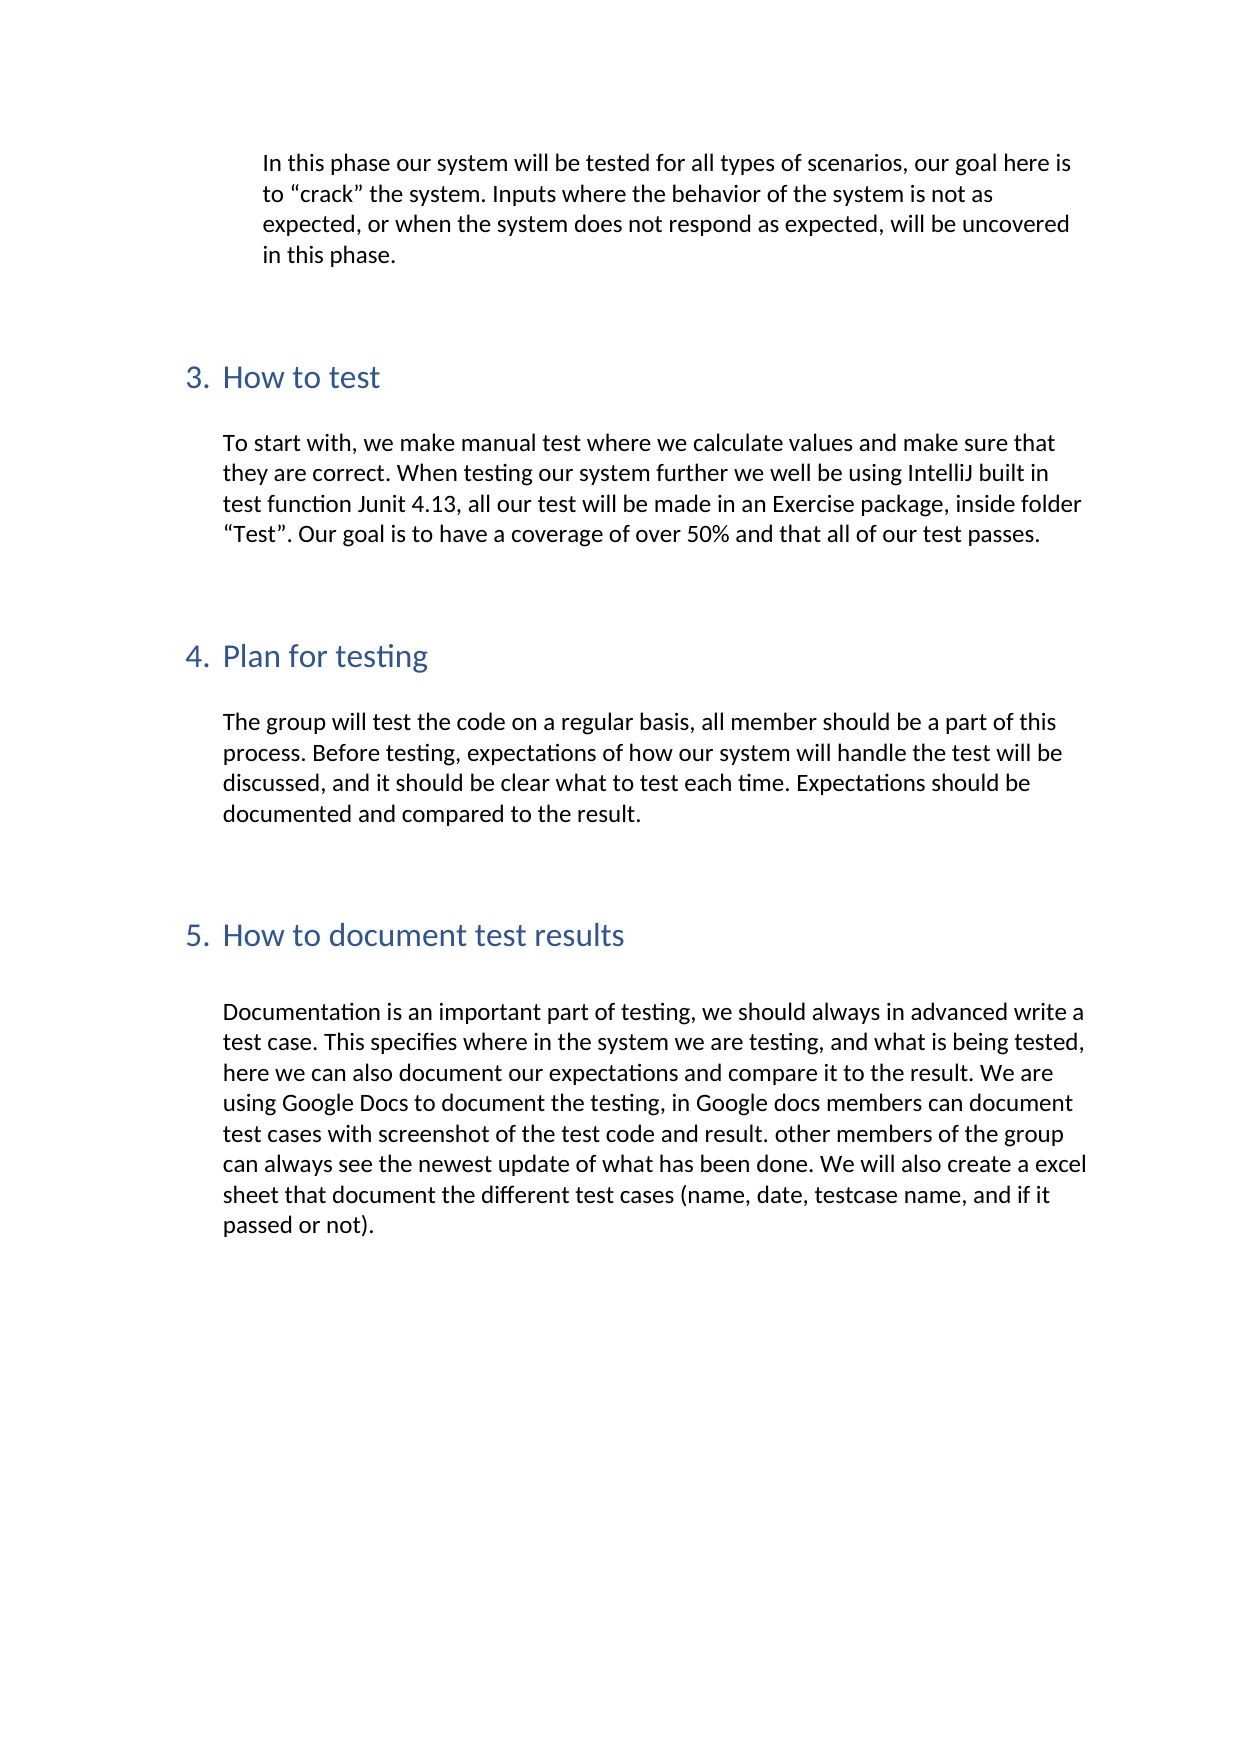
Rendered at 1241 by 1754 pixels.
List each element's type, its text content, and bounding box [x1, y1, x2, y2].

subtitle How to document test results [185, 914, 1093, 996]
text The group will test the code on a regular basis, all member should be a part of this process. Before testing, expectations of how our system will handle the test will be discussed, and it should be clear what to test each time. Expectations should be documented and compared to the result. [223, 706, 1093, 828]
subtitle How to test [185, 356, 1093, 396]
subtitle Plan for testing [185, 635, 1093, 676]
text In this phase our system will be tested for all types of scenarios, our goal here is to “crack” the system. Inputs where the behavior of the system is not as expected, or when the system does not respond as expected, will be uncovered in this phase. [262, 148, 1093, 270]
text Documentation is an important part of testing, we should always in advanced write a test case. This specifies where in the system we are testing, and what is being tested, here we can also document our expectations and compare it to the result. We are using Google Docs to document the testing, in Google docs members can document test cases with screenshot of the test code and result. other members of the group can always see the newest update of what has been done. We will also create a excel sheet that document the different test cases (name, date, testcase name, and if it passed or not). [223, 996, 1093, 1240]
text To start with, we make manual test where we calculate values and make sure that they are correct. When testing our system further we well be using IntelliJ built in test function Junit 4.13, all our test will be made in an Exercise package, inside folder “Test”. Our goal is to have a coverage of over 50% and that all of our test passes. [223, 427, 1093, 549]
